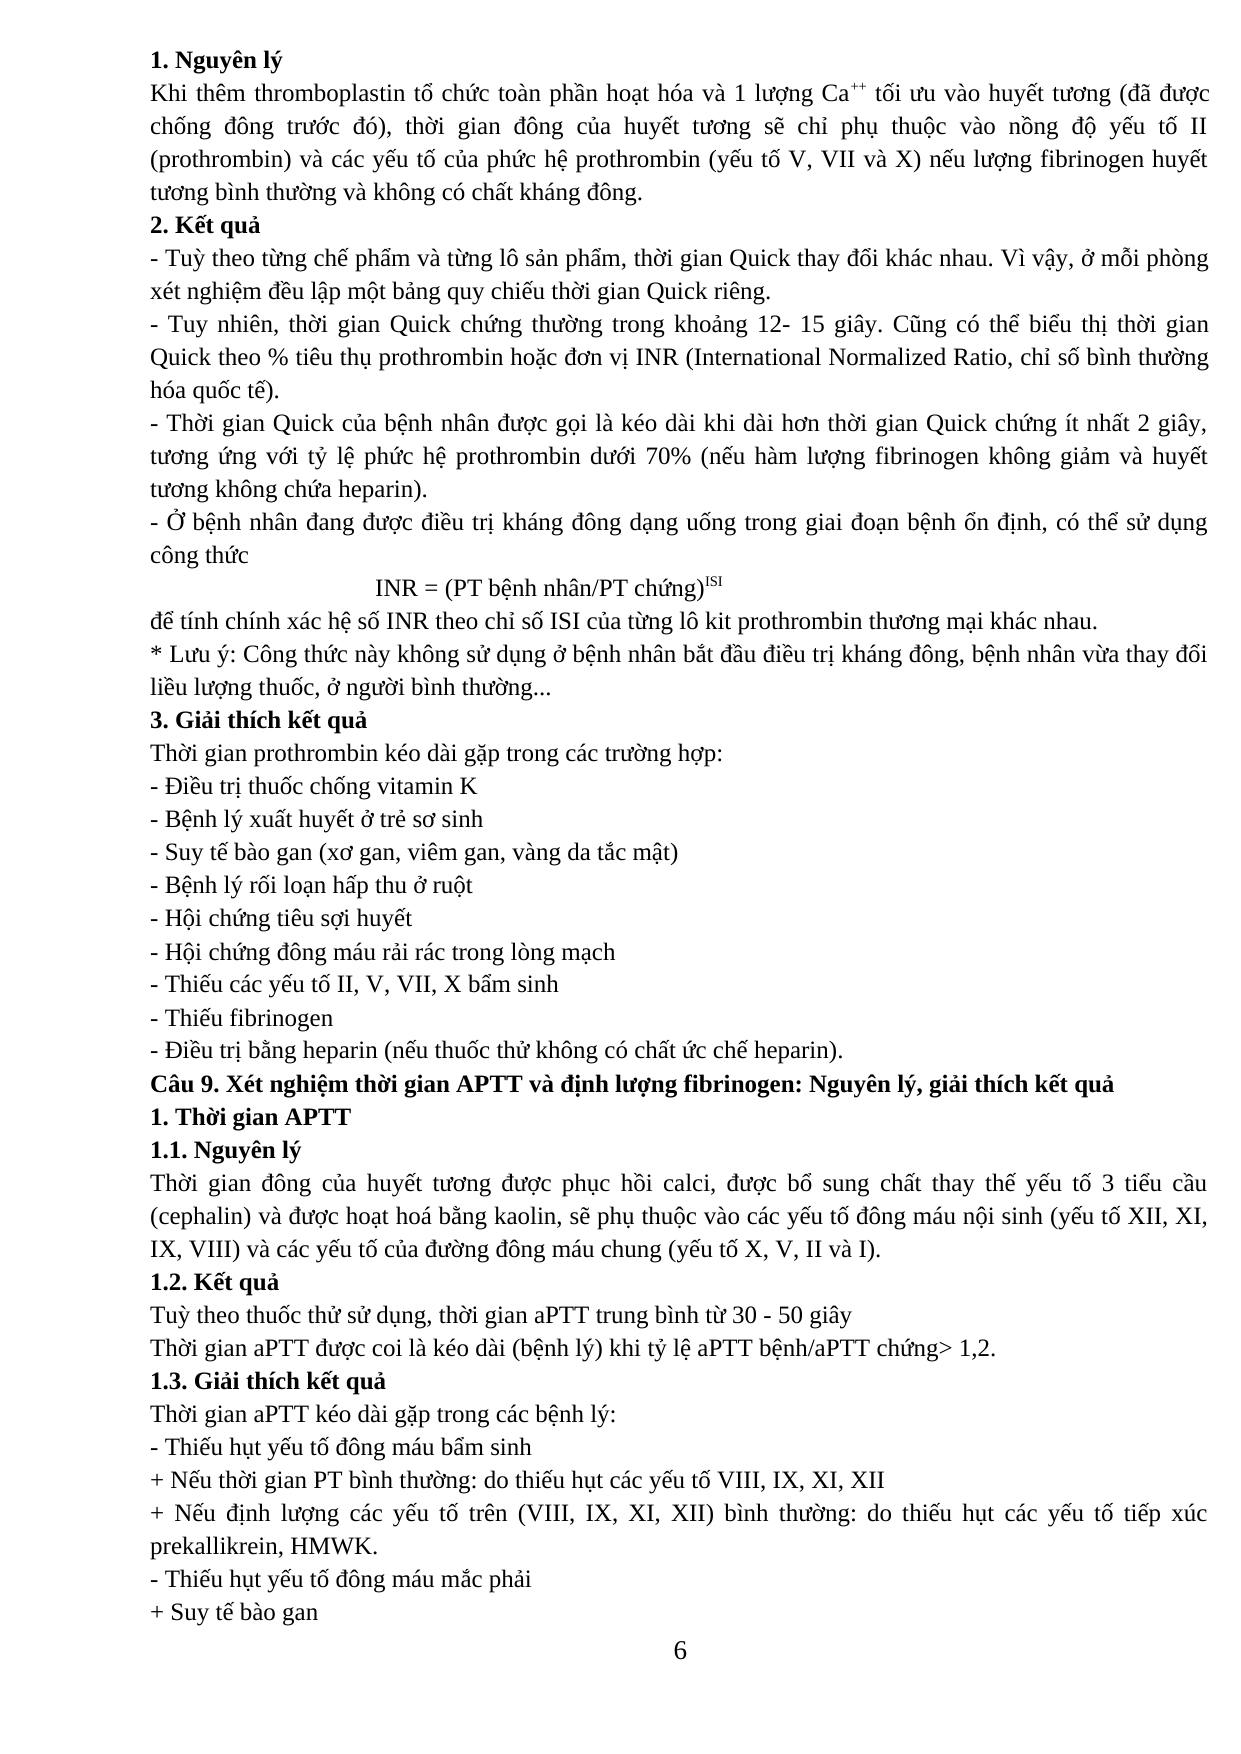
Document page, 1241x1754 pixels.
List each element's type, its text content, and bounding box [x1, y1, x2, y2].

text - Ở bệnh nhân đang được điều trị kháng đông dạng uống trong giai đoạn bệnh ổn định, có thể sử dụng công thức [150, 507, 1210, 569]
text - Thiếu hụt yếu tố đông máu bẩm sinh [150, 1432, 1210, 1461]
text để tính chính xác hệ số INR theo chỉ số ISI của từng lô kit prothrombin thương mại khác nhau. [150, 606, 1210, 635]
text Thời gian prothrombin kéo dài gặp trong các trường hợp: [150, 738, 1210, 767]
text Tuỳ theo thuốc thử sử dụng, thời gian aPTT trung bình từ 30 - 50 giây [150, 1300, 1210, 1328]
text Thời gian aPTT được coi là kéo dài (bệnh lý) khi tỷ lệ aPTT bệnh/aPTT chứng> 1,2. [150, 1333, 1210, 1362]
text - Tuỳ theo từng chế phẩm và từng lô sản phẩm, thời gian Quick thay đổi khác nhau. Vì vậy, ở mỗi phòng xét nghiệm đều lập một bảng quy chiếu thời gian Quick riêng. [150, 243, 1210, 305]
text - Điều trị bằng heparin (nếu thuốc thử không có chất ức chế heparin). [150, 1036, 1210, 1064]
text - Bệnh lý xuất huyết ở trẻ sơ sinh [150, 804, 1210, 833]
text Câu 9. Xét nghiệm thời gian APTT và định lượng fibrinogen: Nguyên lý, giải thích kết quả [150, 1069, 1210, 1097]
text - Điều trị thuốc chống vitamin K [150, 771, 1210, 800]
text Thời gian đông của huyết tương được phục hồi calci, được bổ sung chất thay thế yếu tố 3 tiểu cầu (cephalin) và được hoạt hoá bằng kaolin, sẽ phụ thuộc vào các yếu tố đông máu nội sinh (yếu tố XII, XI, IX, VIII) và các yếu tố của đường đông máu chung (yếu tố X, V, II và I). [150, 1168, 1210, 1262]
text + Nếu thời gian PT bình thường: do thiếu hụt các yếu tố VIII, IX, XI, XII [150, 1465, 1210, 1494]
text - Thiếu các yếu tố II, V, VII, X bẩm sinh [150, 969, 1210, 998]
text - Thiếu fibrinogen [150, 1003, 1210, 1031]
text - Hội chứng đông máu rải rác trong lòng mạch [150, 937, 1210, 965]
text + Suy tế bào gan [150, 1597, 1210, 1626]
text - Suy tế bào gan (xơ gan, viêm gan, vàng da tắc mật) [150, 837, 1210, 866]
text - Thời gian Quick của bệnh nhân được gọi là kéo dài khi dài hơn thời gian Quick chứng ít nhất 2 giây, tương ứng với tỷ lệ phức hệ prothrombin dưới 70% (nếu hàm lượng fibrinogen không giảm và huyết tương không chứa heparin). [150, 408, 1210, 503]
text 1.2. Kết quả [150, 1267, 1210, 1296]
text 1. Thời gian APTT [150, 1102, 1210, 1130]
text INR = (PT bệnh nhân/PT chứng)ISI [150, 573, 1210, 602]
text * Lưu ý: Công thức này không sử dụng ở bệnh nhân bắt đầu điều trị kháng đông, bệnh nhân vừa thay đổi liều lượng thuốc, ở người bình thường... [150, 639, 1210, 701]
text Khi thêm thromboplastin tổ chức toàn phần hoạt hóa và 1 lượng Ca++ tối ưu vào huyết tương (đã được chống đông trước đó), thời gian đông của huyết tương sẽ chỉ phụ thuộc vào nồng độ yếu tố II (prothrombin) và các yếu tố của phức hệ prothrombin (yếu tố V, VII và X) nếu lượng fibrinogen huyết tương bình thường và không có chất kháng đông. [150, 78, 1210, 206]
text - Hội chứng tiêu sợi huyết [150, 903, 1210, 932]
text 1.3. Giải thích kết quả [150, 1366, 1210, 1394]
text 1.1. Nguyên lý [150, 1135, 1210, 1163]
text 1. Nguyên lý [150, 45, 1210, 74]
text - Thiếu hụt yếu tố đông máu mắc phải [150, 1564, 1210, 1593]
text 2. Kết quả [150, 210, 1210, 239]
text 3. Giải thích kết quả [150, 705, 1210, 734]
text - Bệnh lý rối loạn hấp thu ở ruột [150, 871, 1210, 899]
text - Tuy nhiên, thời gian Quick chứng thường trong khoảng 12- 15 giây. Cũng có thể biểu thị thời gian Quick theo % tiêu thụ prothrombin hoặc đơn vị INR (International Normalized Ratio, chỉ số bình thường hóa quốc tế). [150, 309, 1210, 404]
text + Nếu định lượng các yếu tố trên (VIII, IX, XI, XII) bình thường: do thiếu hụt các yếu tố tiếp xúc prekallikrein, HMWK. [150, 1498, 1210, 1560]
text Thời gian aPTT kéo dài gặp trong các bệnh lý: [150, 1399, 1210, 1428]
